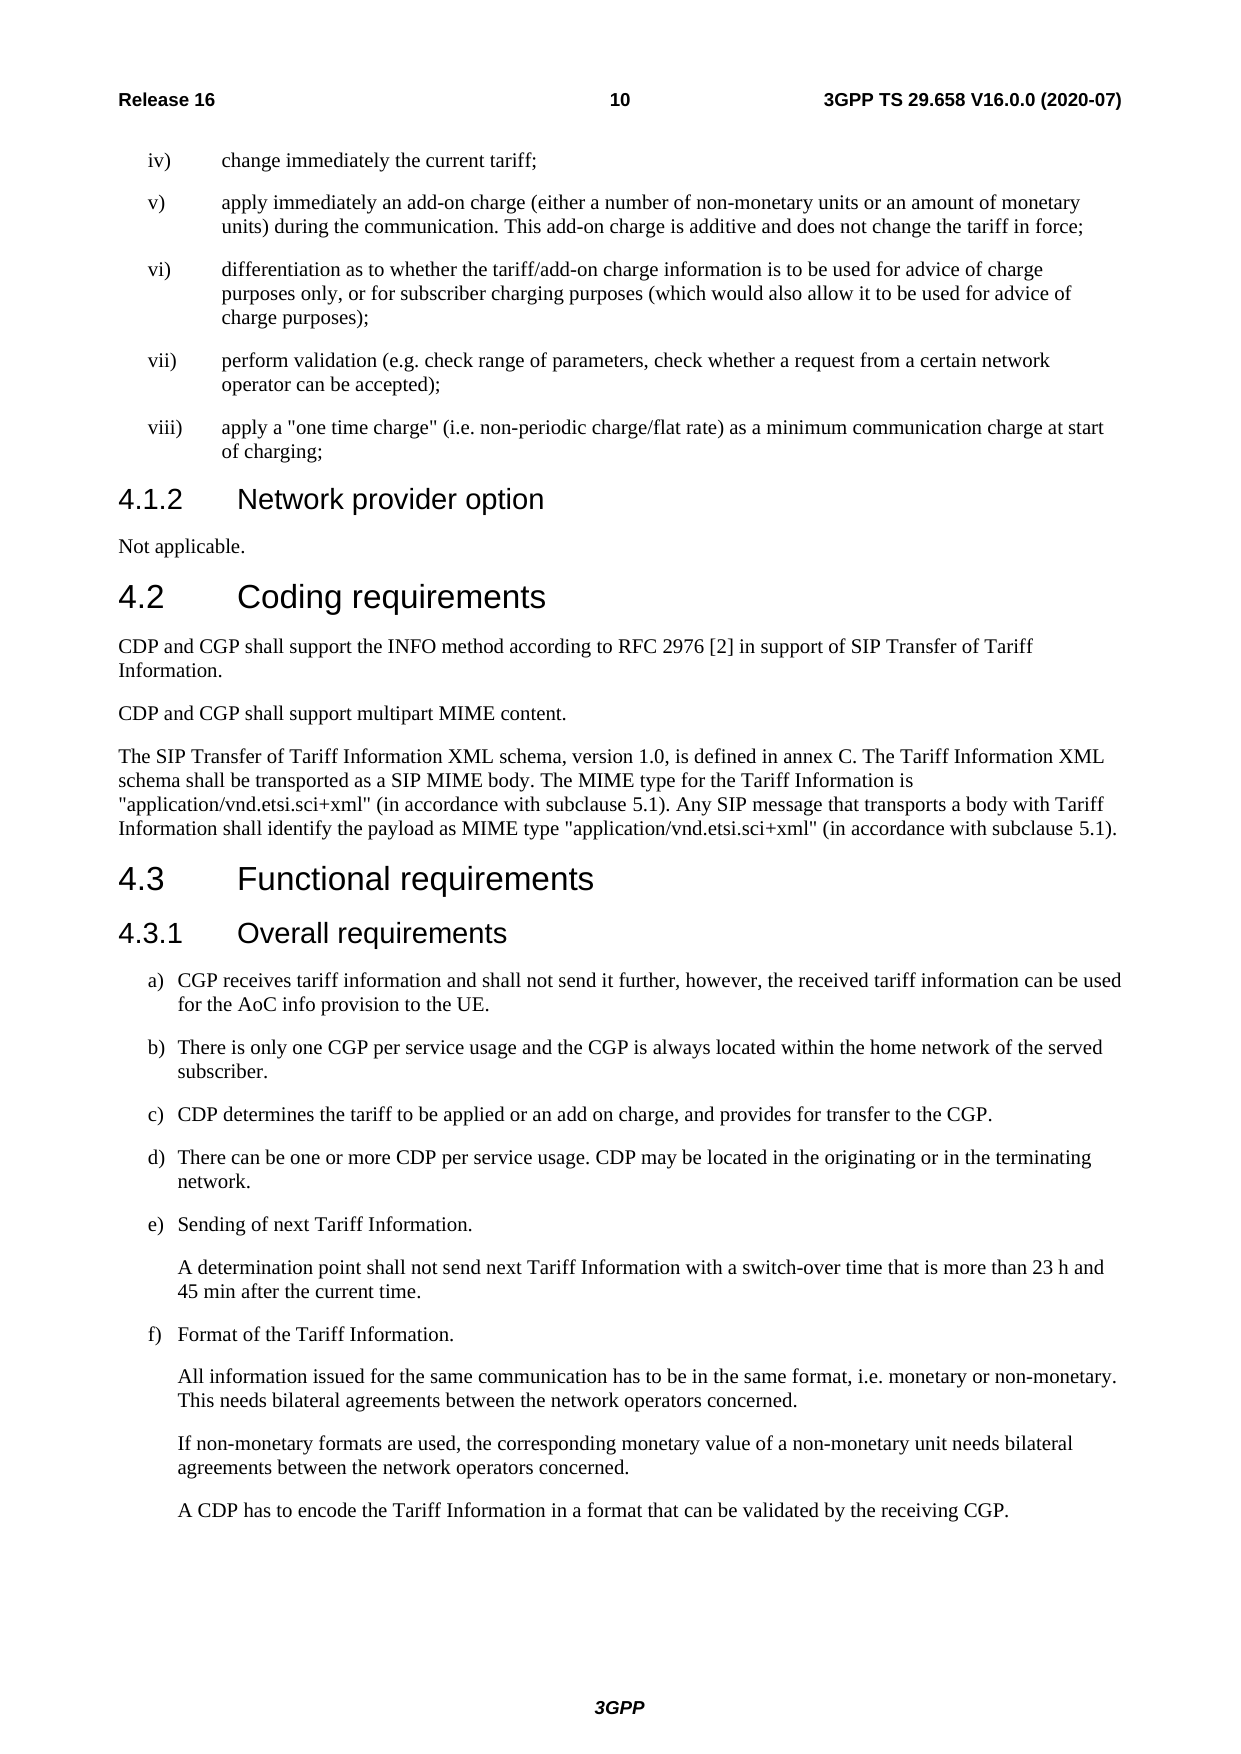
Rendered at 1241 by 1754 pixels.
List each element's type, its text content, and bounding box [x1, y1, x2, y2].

subtitle 4.3.1 Overall requirements [118, 916, 1122, 949]
text CDP and CGP shall support multipart MIME content. [118, 701, 1122, 725]
text d) There can be one or more CDP per service usage. CDP may be located in the originating or in the terminating network. [148, 1145, 1122, 1193]
text c) CDP determines the tariff to be applied or an add on charge, and provides for transfer to the CGP. [148, 1102, 1122, 1126]
text All information issued for the same communication has to be in the same format, i.e. monetary or non-monetary. This needs bilateral agreements between the network operators concerned. [148, 1364, 1122, 1412]
text vii) perform validation (e.g. check range of parameters, check whether a request from a certain network operator can be accepted); [148, 348, 1122, 396]
text b) There is only one CGP per service usage and the CGP is always located within the home network of the served subscriber. [148, 1035, 1122, 1083]
text f) Format of the Tariff Information. [148, 1321, 1122, 1346]
text viii) apply a "one time charge" (i.e. non-periodic charge/flat rate) as a minimum communication charge at start of charging; [148, 415, 1122, 463]
subtitle 4.1.2 Network provider option [118, 482, 1122, 515]
text If non-monetary formats are used, the corresponding monetary value of a non-monetary unit needs bilateral agreements between the network operators concerned. [148, 1431, 1122, 1479]
text vi) differentiation as to whether the tariff/add-on charge information is to be used for advice of charge purposes only, or for subscriber charging purposes (which would also allow it to be used for advice of charge purposes); [148, 257, 1122, 329]
text Not applicable. [118, 534, 1122, 558]
subtitle 4.2 Coding requirements [118, 577, 1122, 615]
text The SIP Transfer of Tariff Information XML schema, version 1.0, is defined in annex C. The Tariff Information XML schema shall be transported as a SIP MIME body. The MIME type for the Tariff Information is "application/vnd.etsi.sci+xml" (in accordance with subclause 5.1). Any SIP message that transports a body with Tariff Information shall identify the payload as MIME type "application/vnd.etsi.sci+xml" (in accordance with subclause 5.1). [118, 744, 1122, 840]
text a) CGP receives tariff information and shall not send it further, however, the received tariff information can be used for the AoC info provision to the UE. [148, 968, 1122, 1016]
text A CDP has to encode the Tariff Information in a format that can be validated by the receiving CGP. [148, 1498, 1122, 1522]
text e) Sending of next Tariff Information. [148, 1212, 1122, 1236]
text iv) change immediately the current tariff; [148, 147, 1122, 172]
text CDP and CGP shall support the INFO method according to RFC 2976 [2] in support of SIP Transfer of Tariff Information. [118, 634, 1122, 682]
subtitle 4.3 Functional requirements [118, 859, 1122, 897]
text A determination point shall not send next Tariff Information with a switch-over time that is more than 23 h and 45 min after the current time. [148, 1254, 1122, 1303]
text v) apply immediately an add-on charge (either a number of non-monetary units or an amount of monetary units) during the communication. This add-on charge is additive and does not change the tariff in force; [148, 190, 1122, 238]
